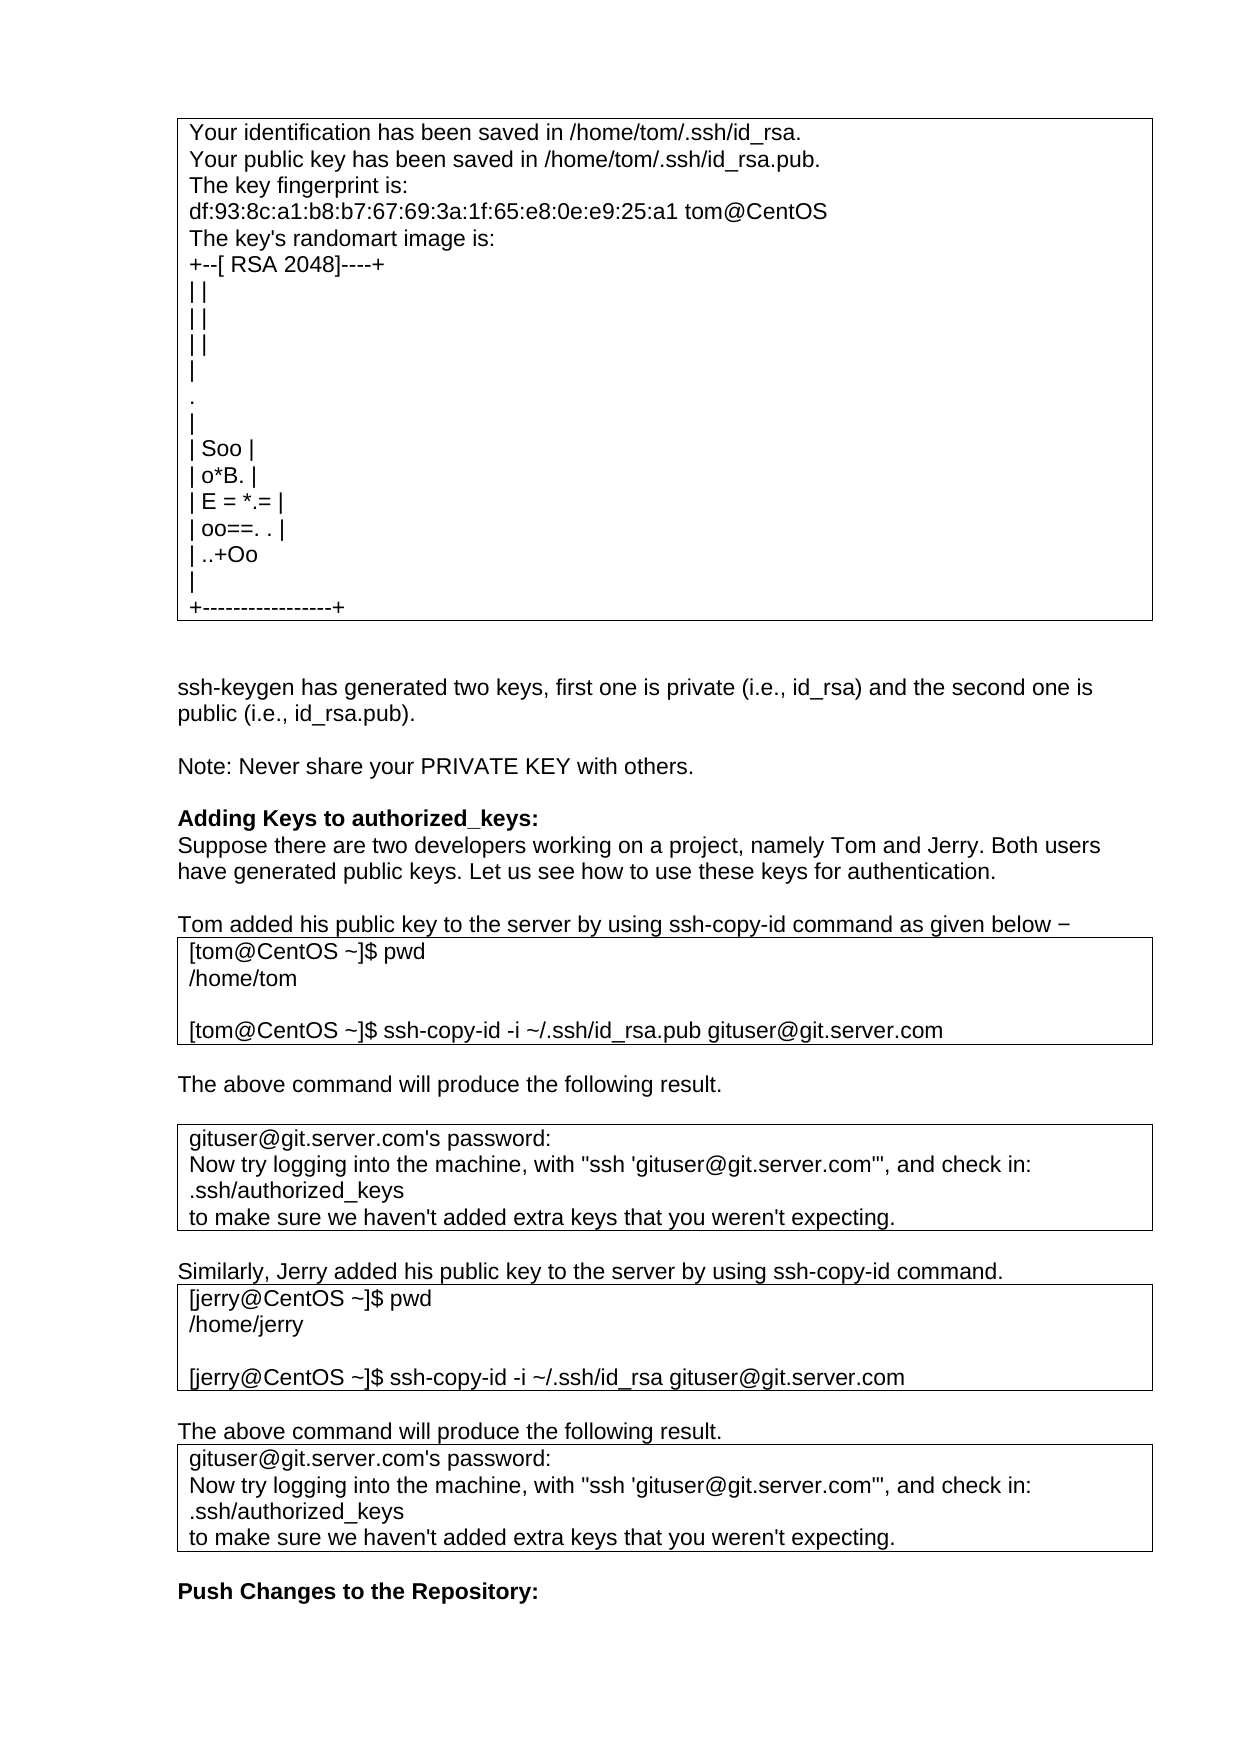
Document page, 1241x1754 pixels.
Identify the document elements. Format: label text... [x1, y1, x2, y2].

table_header [jerry@CentOS ~]$ pwd /home/jerry [jerry@CentOS ~]$ ssh-copy-id -i ~/.ssh/id_rsa gituser@git.server.com [178, 1285, 1152, 1390]
text Note: Never share your PRIVATE KEY with others. [177, 753, 1152, 779]
table_header gituser@git.server.com's password: Now try logging into the machine, with "ssh 'gituser@git.server.com'", and check in: .ssh/authorized_keys to make sure we haven't added extra keys that you weren't expecting. [178, 1125, 1152, 1230]
text The above command will produce the following result. [177, 1071, 1152, 1097]
text Adding Keys to authorized_keys: [177, 805, 1152, 832]
table_header [tom@CentOS ~]$ pwd /home/tom [tom@CentOS ~]$ ssh-copy-id -i ~/.ssh/id_rsa.pub gituser@git.server.com [178, 938, 1152, 1044]
table_header gituser@git.server.com's password: Now try logging into the machine, with "ssh 'gituser@git.server.com'", and check in: .ssh/authorized_keys to make sure we haven't added extra keys that you weren't expecting. [178, 1445, 1152, 1551]
text The above command will produce the following result. [177, 1418, 1152, 1444]
text ssh-keygen has generated two keys, first one is private (i.e., id_rsa) and the second one is public (i.e., id_rsa.pub). [177, 674, 1152, 726]
text Suppose there are two developers working on a project, namely Tom and Jerry. Both users have generated public keys. Let us see how to use these keys for authentication. [177, 832, 1152, 884]
text Push Changes to the Repository: [177, 1578, 1152, 1604]
text Tom added his public key to the server by using ssh-copy-id command as given below − [177, 911, 1152, 937]
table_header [178, 119, 1152, 620]
text Similarly, Jerry added his public key to the server by using ssh-copy-id command. [177, 1258, 1152, 1284]
